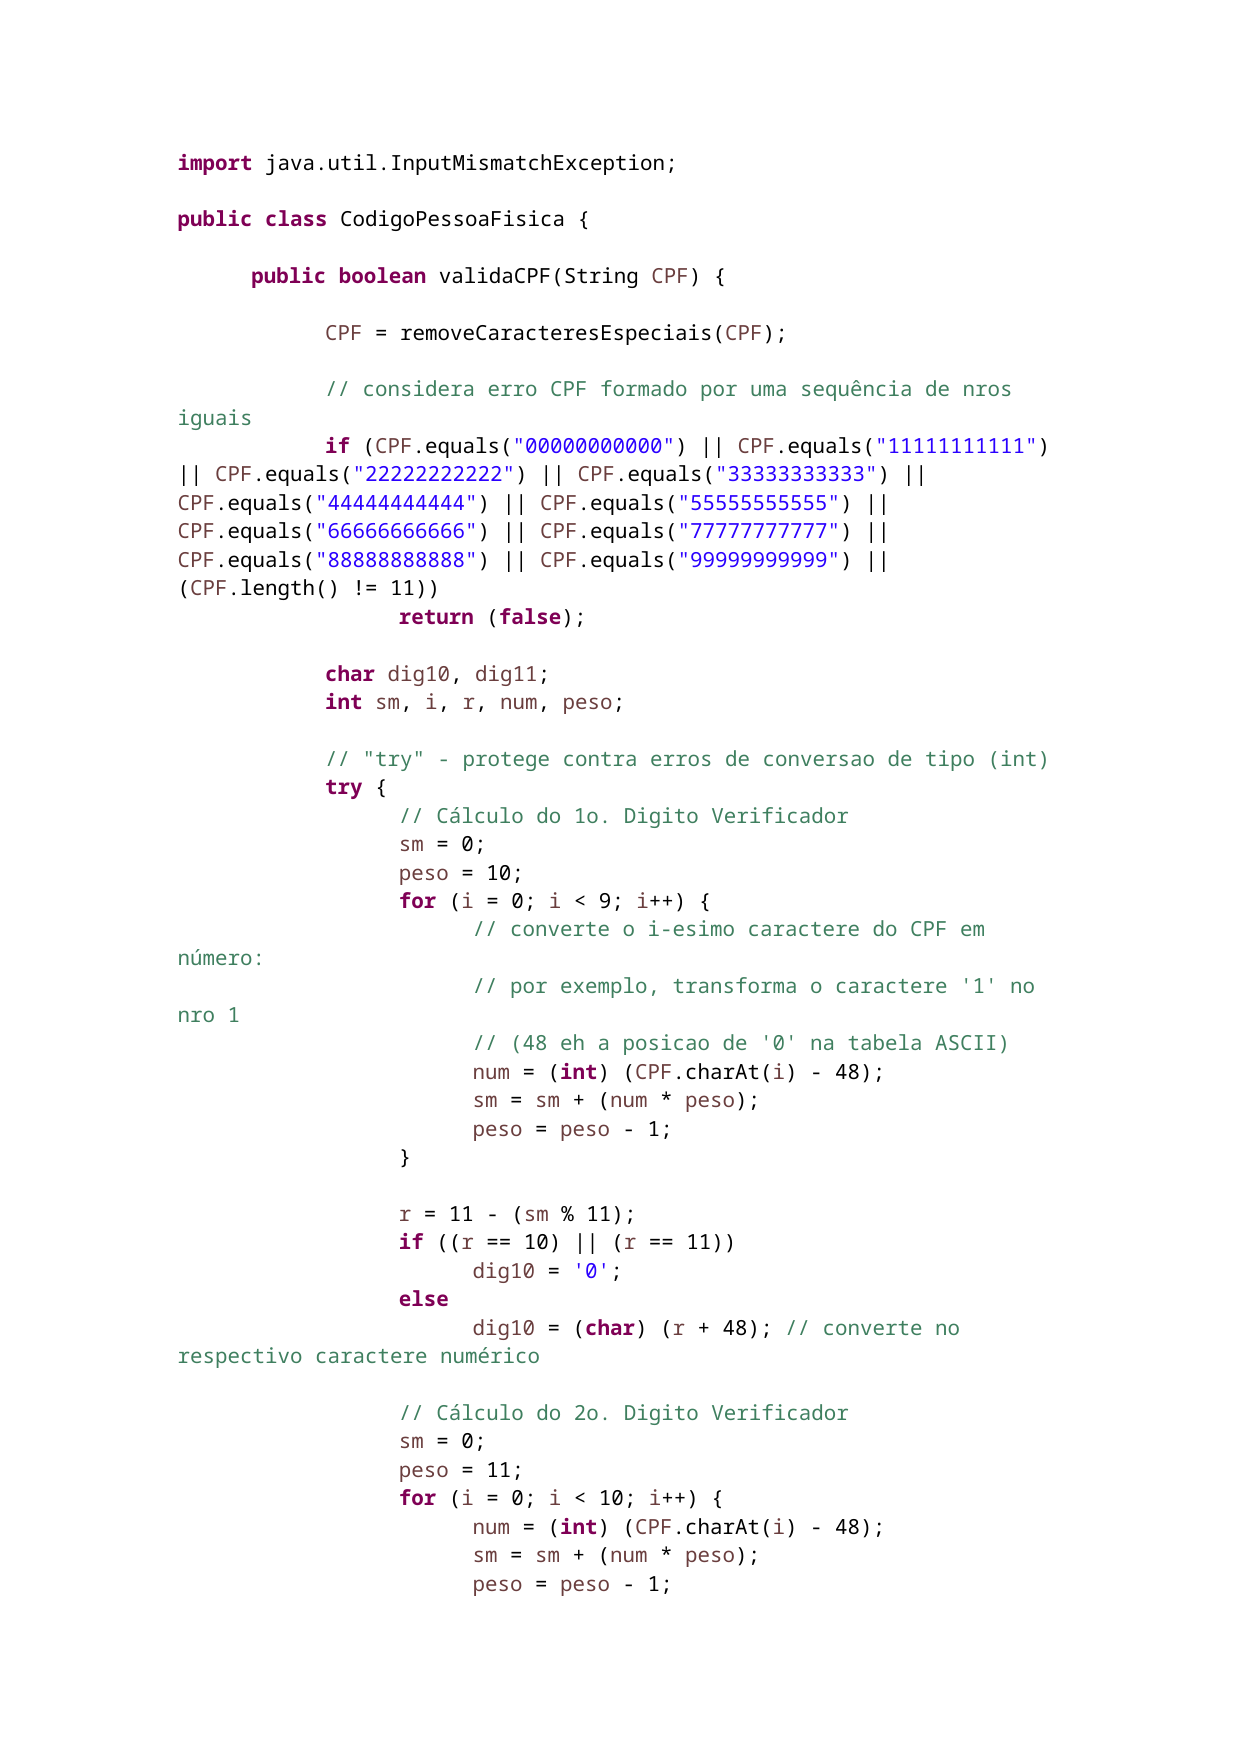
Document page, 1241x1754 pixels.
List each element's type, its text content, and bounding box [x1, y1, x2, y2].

text num = (int) (CPF.charAt(i) - 48); [177, 1512, 1063, 1540]
text try { [177, 772, 1063, 801]
text int sm, i, r, num, peso; [177, 687, 1063, 716]
text // por exemplo, transforma o caractere '1' no nro 1 [177, 971, 1063, 1028]
text public class CodigoPessoaFisica { [177, 204, 1063, 233]
text CPF = removeCaracteresEspeciais(CPF); [177, 318, 1063, 346]
text dig10 = '0'; [177, 1256, 1063, 1284]
text peso = peso - 1; [177, 1114, 1063, 1142]
text sm = sm + (num * peso); [177, 1540, 1063, 1569]
text if ((r == 10) || (r == 11)) [177, 1227, 1063, 1256]
text peso = peso - 1; [177, 1569, 1063, 1597]
text // converte o i-esimo caractere do CPF em número: [177, 914, 1063, 971]
text // Cálculo do 1o. Digito Verificador [177, 801, 1063, 829]
text for (i = 0; i < 10; i++) { [177, 1483, 1063, 1512]
text // considera erro CPF formado por uma sequência de nros iguais [177, 374, 1063, 431]
text // (48 eh a posicao de '0' na tabela ASCII) [177, 1028, 1063, 1057]
text // Cálculo do 2o. Digito Verificador [177, 1398, 1063, 1426]
text return (false); [177, 602, 1063, 630]
text } [177, 1142, 1063, 1171]
text peso = 10; [177, 858, 1063, 886]
text // "try" - protege contra erros de conversao de tipo (int) [177, 744, 1063, 772]
text else [177, 1284, 1063, 1313]
text for (i = 0; i < 9; i++) { [177, 886, 1063, 914]
text num = (int) (CPF.charAt(i) - 48); [177, 1057, 1063, 1085]
text sm = 0; [177, 1426, 1063, 1455]
text char dig10, dig11; [177, 659, 1063, 687]
text dig10 = (char) (r + 48); // converte no respectivo caractere numérico [177, 1313, 1063, 1369]
text r = 11 - (sm % 11); [177, 1199, 1063, 1227]
text sm = 0; [177, 829, 1063, 858]
text if (CPF.equals("00000000000") || CPF.equals("11111111111") || CPF.equals("22222222222") || CPF.equals("33333333333") || CPF.equals("44444444444") || CPF.equals("55555555555") || CPF.equals("66666666666") || CPF.equals("77777777777") || CPF.equals("88888888888") || CPF.equals("99999999999") || (CPF.length() != 11)) [177, 431, 1063, 602]
text public boolean validaCPF(String CPF) { [177, 261, 1063, 290]
text import java.util.InputMismatchException; [177, 148, 1063, 176]
text peso = 11; [177, 1455, 1063, 1483]
text sm = sm + (num * peso); [177, 1085, 1063, 1114]
